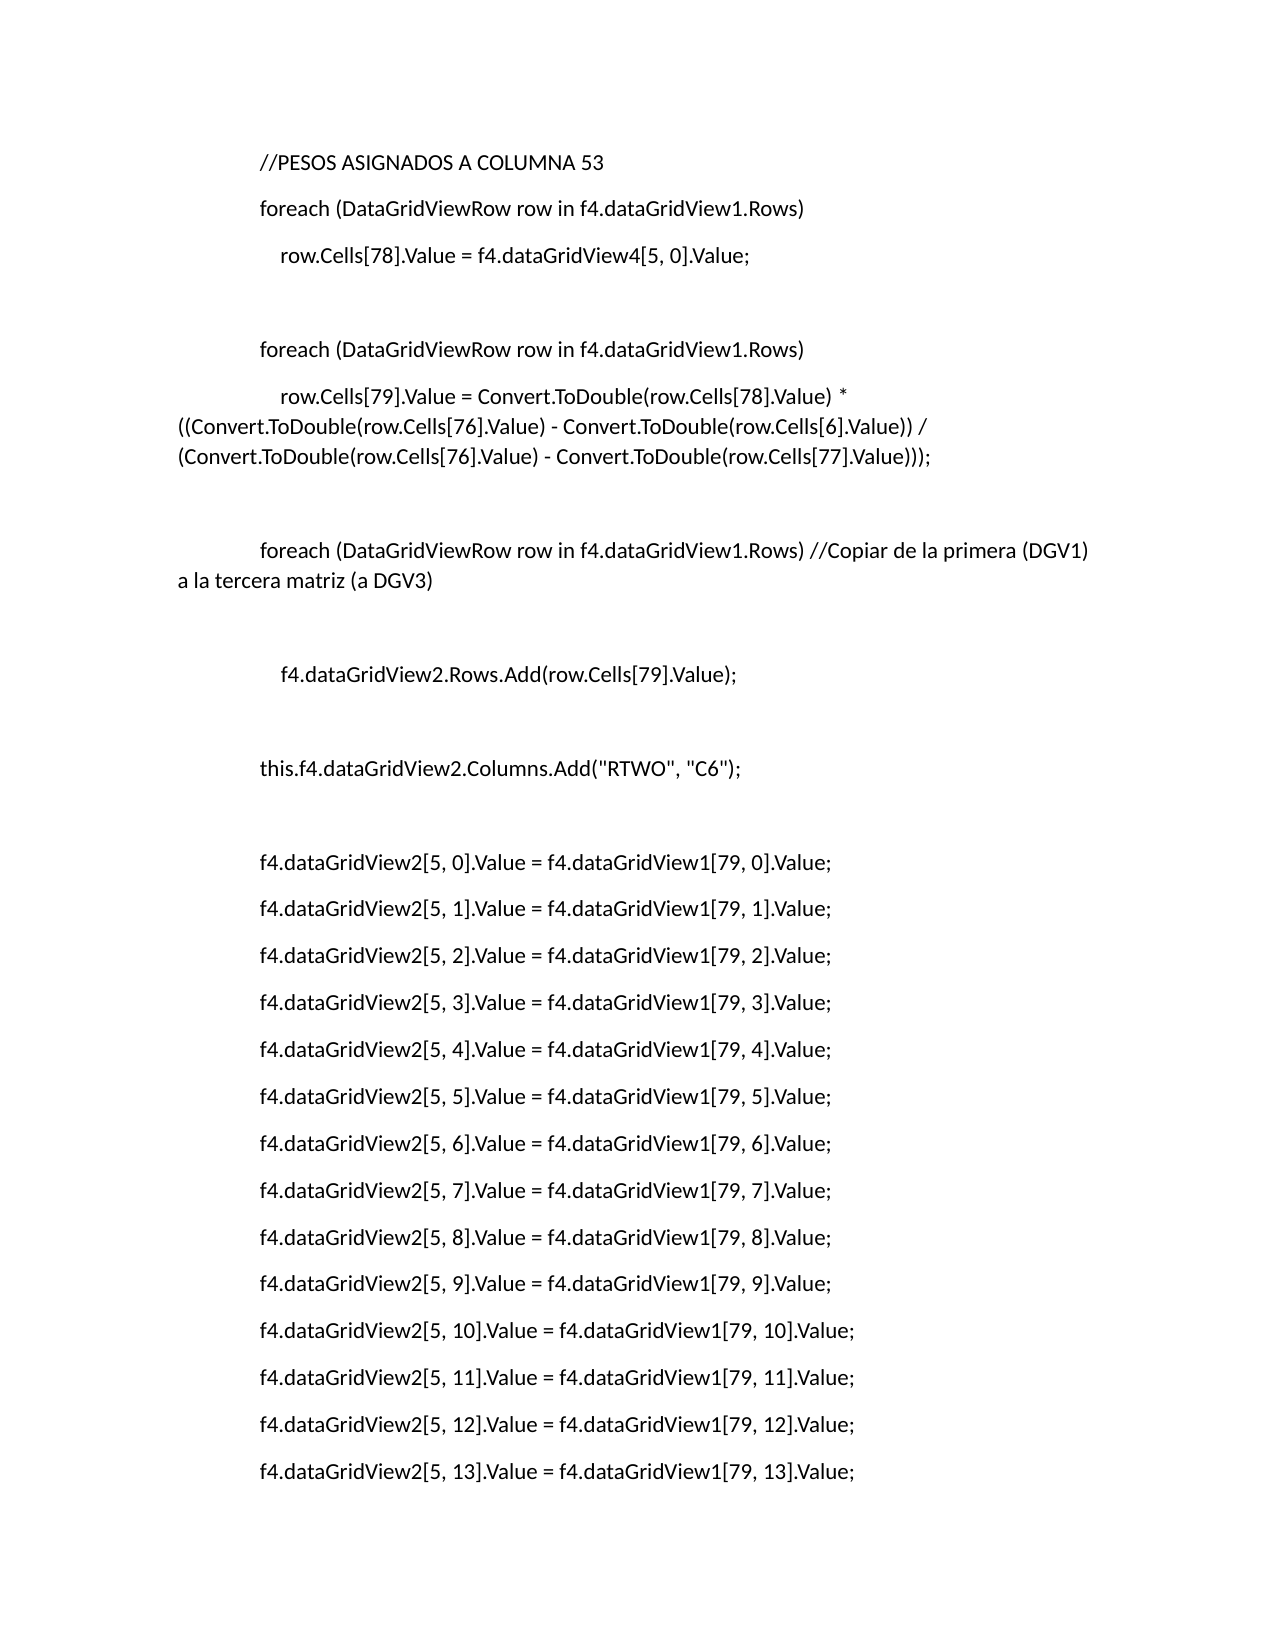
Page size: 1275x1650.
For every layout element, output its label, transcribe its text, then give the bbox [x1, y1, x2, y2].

text foreach (DataGridViewRow row in f4.dataGridView1.Rows) //Copiar de la primera (DGV1) a la tercera matriz (a DGV3) [177, 536, 1098, 594]
text f4.dataGridView2[5, 2].Value = f4.dataGridView1[79, 2].Value; [177, 941, 1098, 969]
text f4.dataGridView2[5, 12].Value = f4.dataGridView1[79, 12].Value; [177, 1410, 1098, 1438]
text f4.dataGridView2[5, 7].Value = f4.dataGridView1[79, 7].Value; [177, 1176, 1098, 1204]
text row.Cells[79].Value = Convert.ToDouble(row.Cells[78].Value) * ((Convert.ToDouble(row.Cells[76].Value) - Convert.ToDouble(row.Cells[6].Value)) / (Convert.ToDouble(row.Cells[76].Value) - Convert.ToDouble(row.Cells[77].Value))); [177, 382, 1098, 470]
text f4.dataGridView2[5, 6].Value = f4.dataGridView1[79, 6].Value; [177, 1129, 1098, 1157]
text f4.dataGridView2[5, 1].Value = f4.dataGridView1[79, 1].Value; [177, 894, 1098, 922]
text f4.dataGridView2[5, 0].Value = f4.dataGridView1[79, 0].Value; [177, 848, 1098, 876]
text f4.dataGridView2[5, 5].Value = f4.dataGridView1[79, 5].Value; [177, 1082, 1098, 1110]
text f4.dataGridView2[5, 3].Value = f4.dataGridView1[79, 3].Value; [177, 988, 1098, 1016]
text f4.dataGridView2[5, 4].Value = f4.dataGridView1[79, 4].Value; [177, 1035, 1098, 1063]
text row.Cells[78].Value = f4.dataGridView4[5, 0].Value; [177, 241, 1098, 269]
text //PESOS ASIGNADOS A COLUMNA 53 [177, 148, 1098, 176]
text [177, 335, 1098, 363]
text this.f4.dataGridView2.Columns.Add("RTWO", "C6"); [177, 754, 1098, 782]
text f4.dataGridView2.Rows.Add(row.Cells[79].Value); [177, 660, 1098, 688]
text f4.dataGridView2[5, 10].Value = f4.dataGridView1[79, 10].Value; [177, 1316, 1098, 1344]
text f4.dataGridView2[5, 13].Value = f4.dataGridView1[79, 13].Value; [177, 1457, 1098, 1485]
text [177, 194, 1098, 222]
text f4.dataGridView2[5, 9].Value = f4.dataGridView1[79, 9].Value; [177, 1269, 1098, 1297]
text f4.dataGridView2[5, 8].Value = f4.dataGridView1[79, 8].Value; [177, 1223, 1098, 1251]
text f4.dataGridView2[5, 11].Value = f4.dataGridView1[79, 11].Value; [177, 1363, 1098, 1391]
